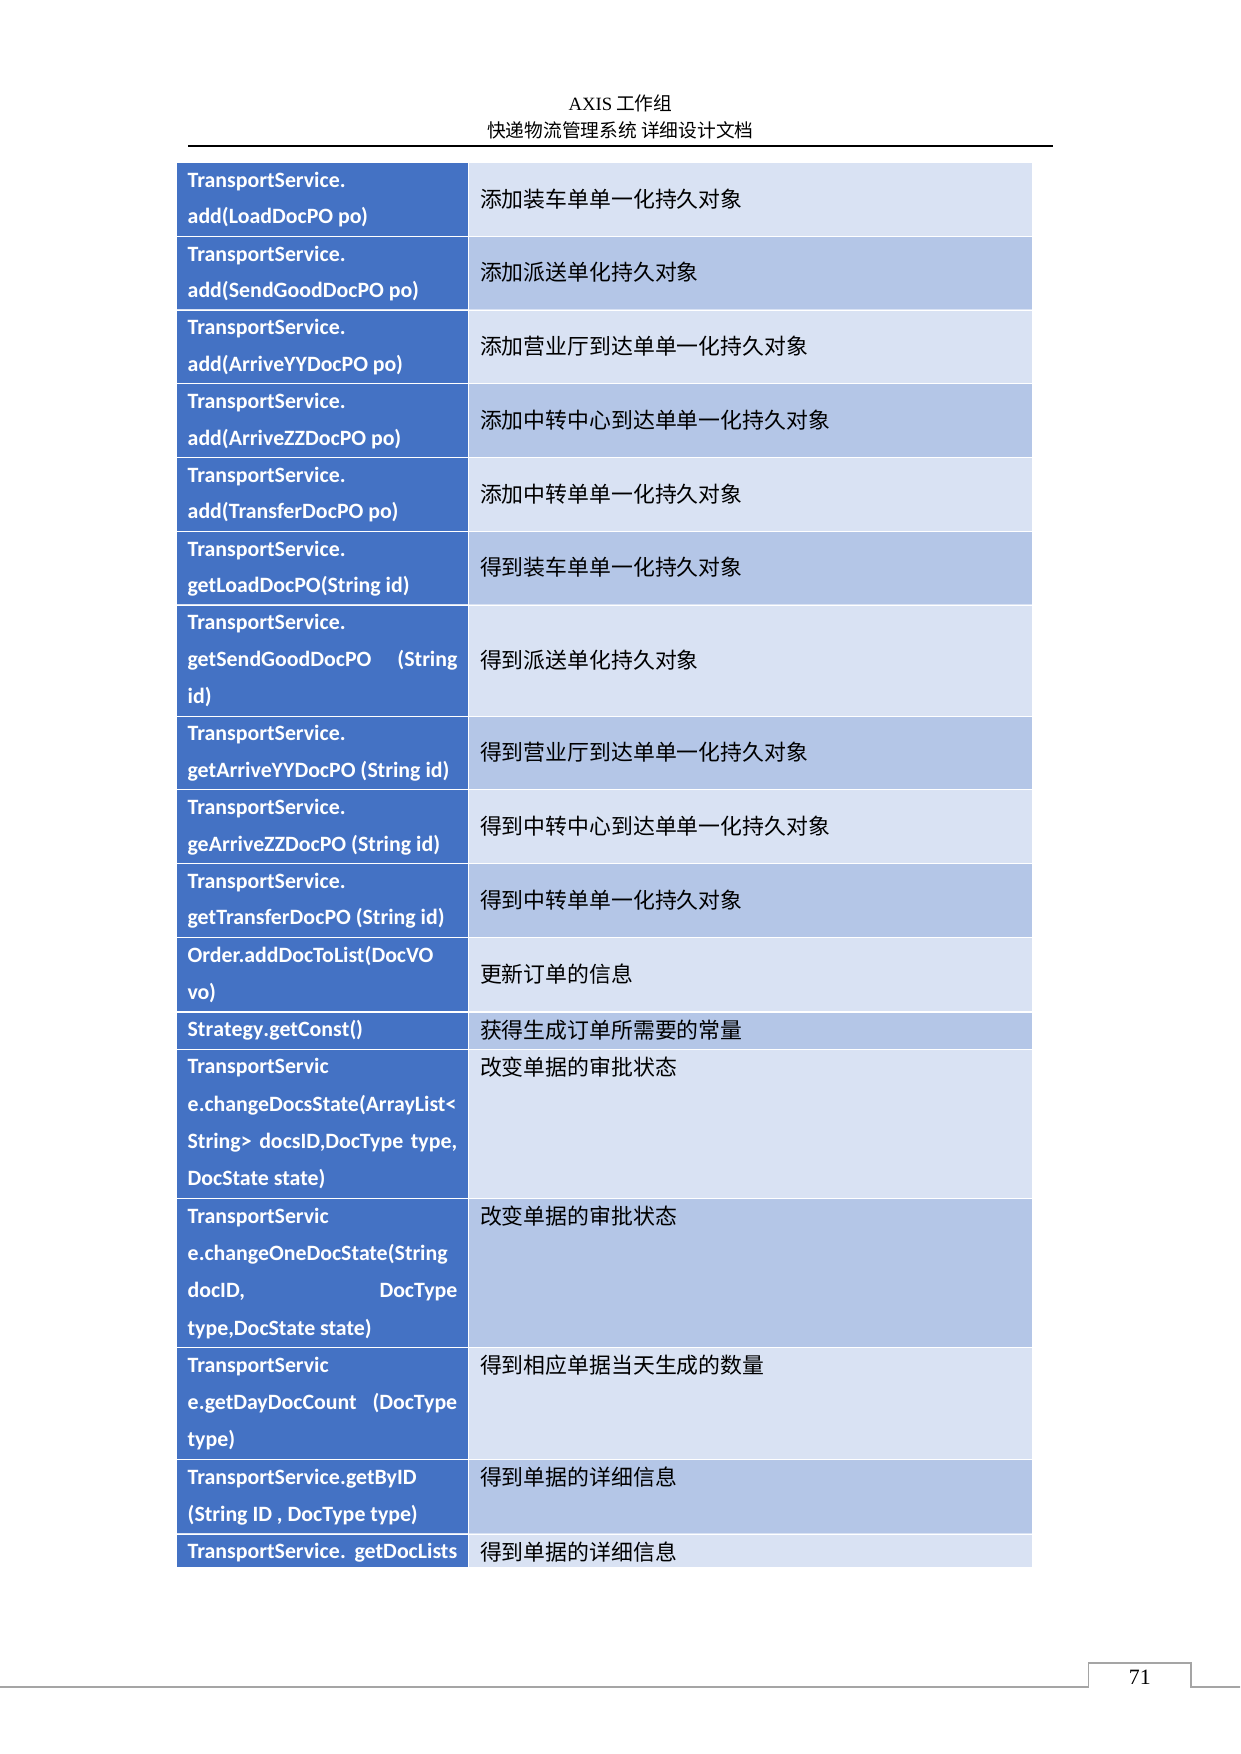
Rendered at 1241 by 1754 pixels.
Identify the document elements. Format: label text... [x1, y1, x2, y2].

table_cell TransportService. add(SendGoodDocPO po) [177, 237, 468, 309]
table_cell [177, 1535, 468, 1567]
table_cell 得到营业厅到达单单一化持久对象 [469, 717, 1032, 789]
table_cell 添加营业厅到达单单一化持久对象 [469, 311, 1032, 383]
table_cell TransportService. geArriveZZDocPO (String id) [177, 790, 468, 863]
table_cell TransportService. add(LoadDocPO po) [177, 163, 468, 236]
table_cell 得到相应单据当天生成的数量 [469, 1348, 1032, 1459]
table_cell Strategy.getConst() [177, 1013, 468, 1049]
table_cell TransportService.getByID (String ID , DocType type) [177, 1460, 468, 1533]
table_cell 更新订单的信息 [469, 938, 1032, 1011]
table_cell 添加装车单单一化持久对象 [469, 163, 1032, 236]
table_cell 得到中转中心到达单单一化持久对象 [469, 790, 1032, 863]
table_cell 添加中转单单一化持久对象 [469, 458, 1032, 531]
table_cell 添加中转中心到达单单一化持久对象 [469, 384, 1032, 457]
table_cell Order.addDocToList(DocVO vo) [177, 938, 468, 1011]
table_cell TransportService. getSendGoodDocPO (String id) [177, 606, 468, 716]
table_cell 得到中转单单一化持久对象 [469, 864, 1032, 937]
table_cell TransportService. getTransferDocPO (String id) [177, 864, 468, 937]
table_cell 获得生成订单所需要的常量 [469, 1013, 1032, 1049]
table_cell TransportService.changeDocsState(ArrayList<String> docsID,DocType type, DocState state) [177, 1050, 468, 1198]
table_cell TransportService. getLoadDocPO(String id) [177, 532, 468, 604]
table_cell 得到派送单化持久对象 [469, 606, 1032, 716]
table_cell 得到单据的详细信息 [469, 1535, 1032, 1567]
table_cell 得到单据的详细信息 [469, 1460, 1032, 1533]
table_cell 改变单据的审批状态 [469, 1199, 1032, 1347]
table_cell TransportService. add(TransferDocPO po) [177, 458, 468, 531]
table_cell 改变单据的审批状态 [469, 1050, 1032, 1198]
table_cell TransportService. add(ArriveYYDocPO po) [177, 311, 468, 383]
table_cell 得到装车单单一化持久对象 [469, 532, 1032, 604]
table_cell TransportService.changeOneDocState(String docID, DocType type,DocState state) [177, 1199, 468, 1347]
table_cell 添加派送单化持久对象 [469, 237, 1032, 309]
table_cell TransportService. add(ArriveZZDocPO po) [177, 384, 468, 457]
table_cell TransportService. getArriveYYDocPO (String id) [177, 717, 468, 789]
table_cell TransportService.getDayDocCount (DocType type) [177, 1348, 468, 1459]
